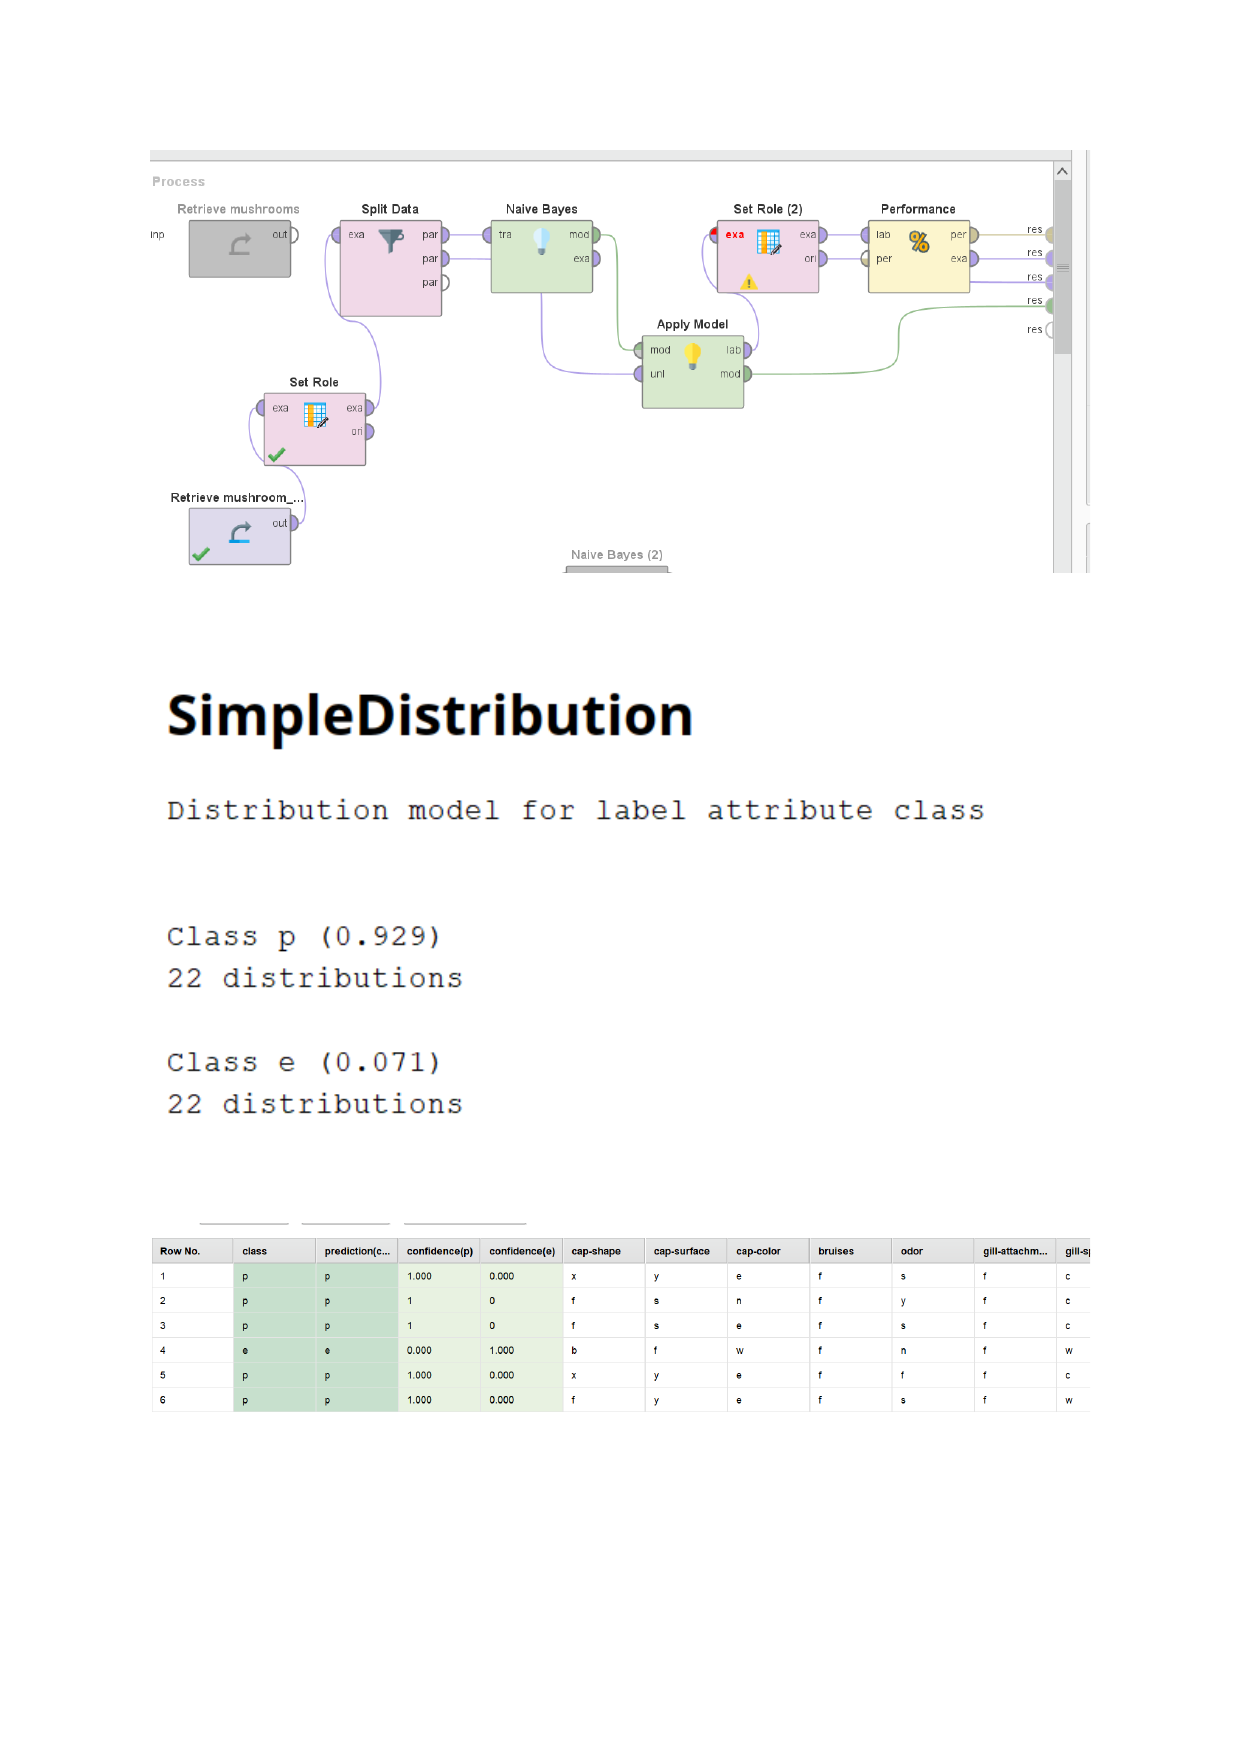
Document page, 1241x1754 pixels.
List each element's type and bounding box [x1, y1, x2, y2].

picture [150, 639, 1091, 1205]
picture [150, 150, 1091, 573]
picture [150, 1223, 1091, 1457]
